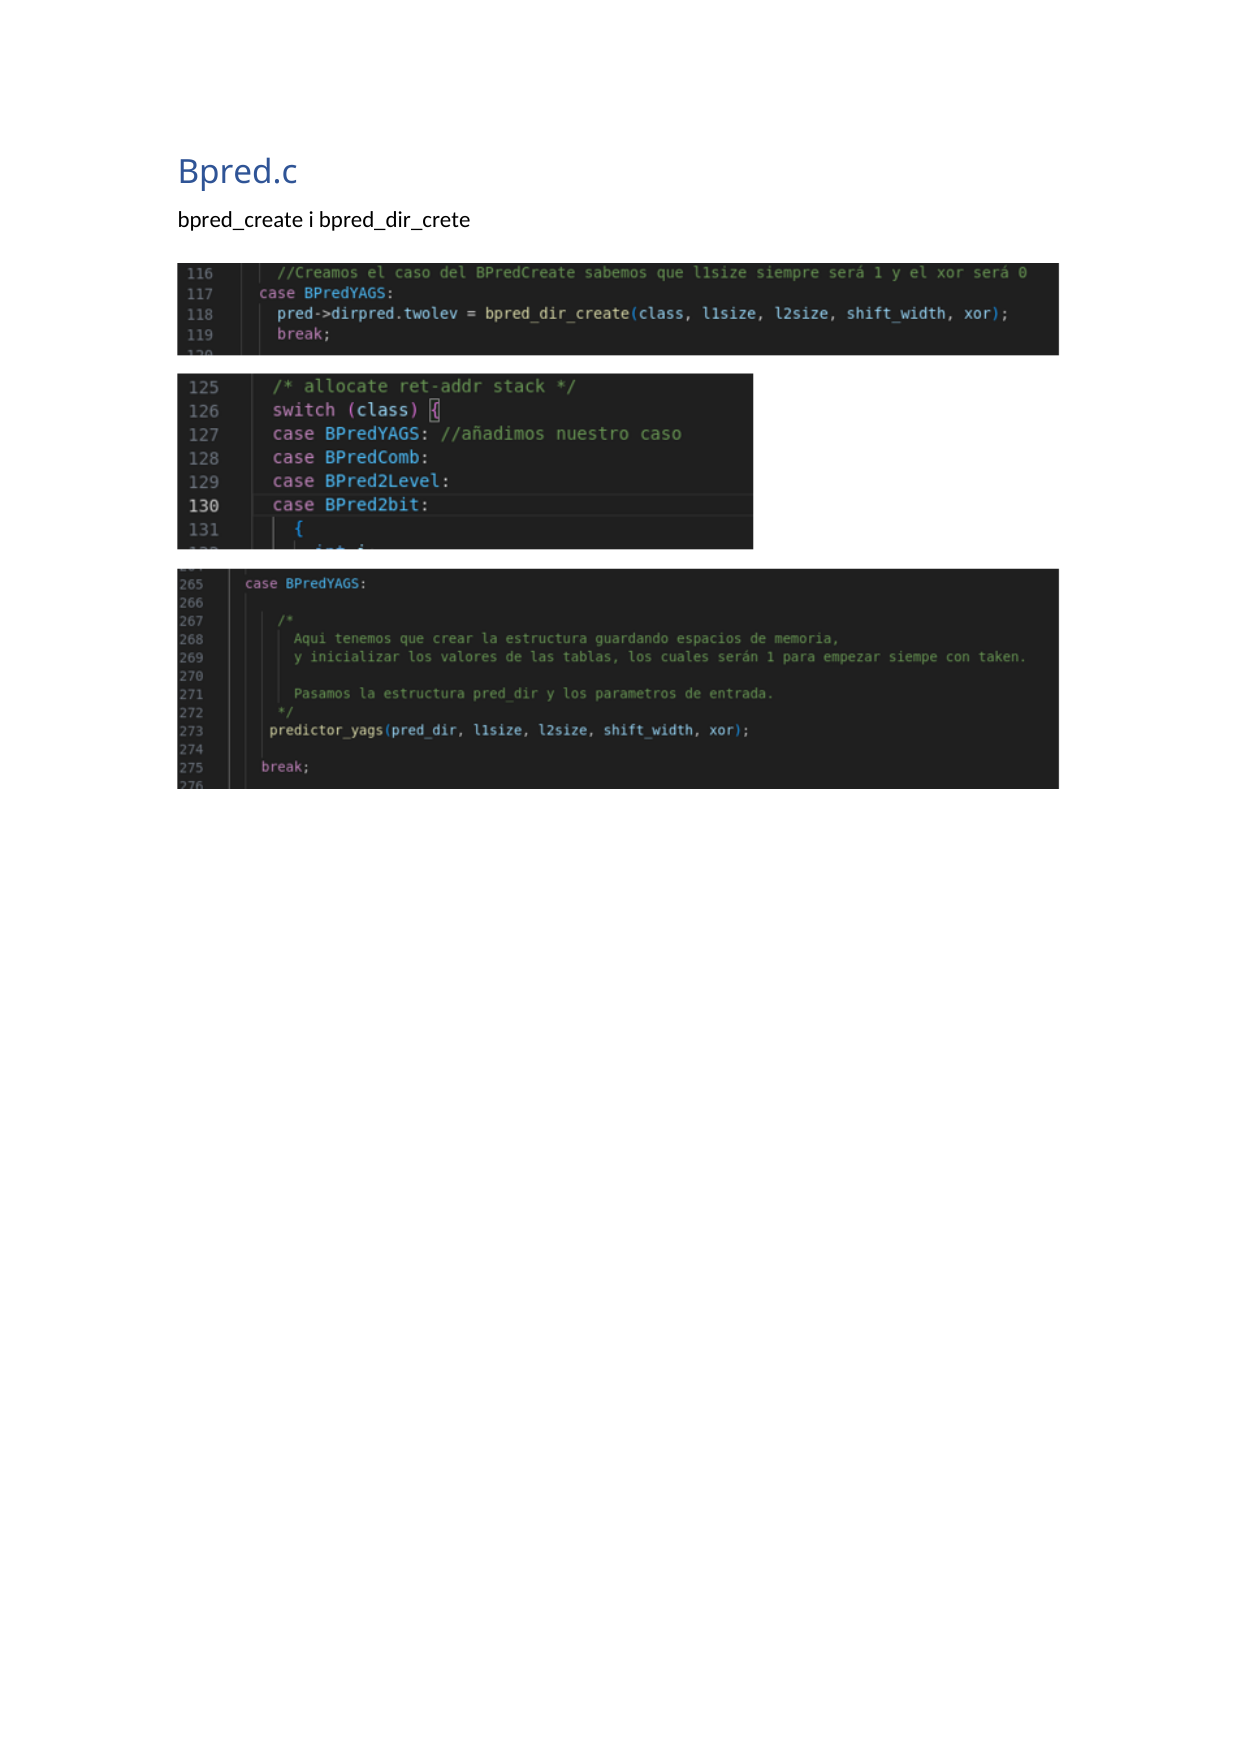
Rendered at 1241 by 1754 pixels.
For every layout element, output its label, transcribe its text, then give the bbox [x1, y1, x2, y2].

text bpred_create i bpred_dir_crete [177, 205, 1063, 233]
subtitle Bpred.c [177, 148, 1063, 193]
picture [177, 263, 1063, 789]
